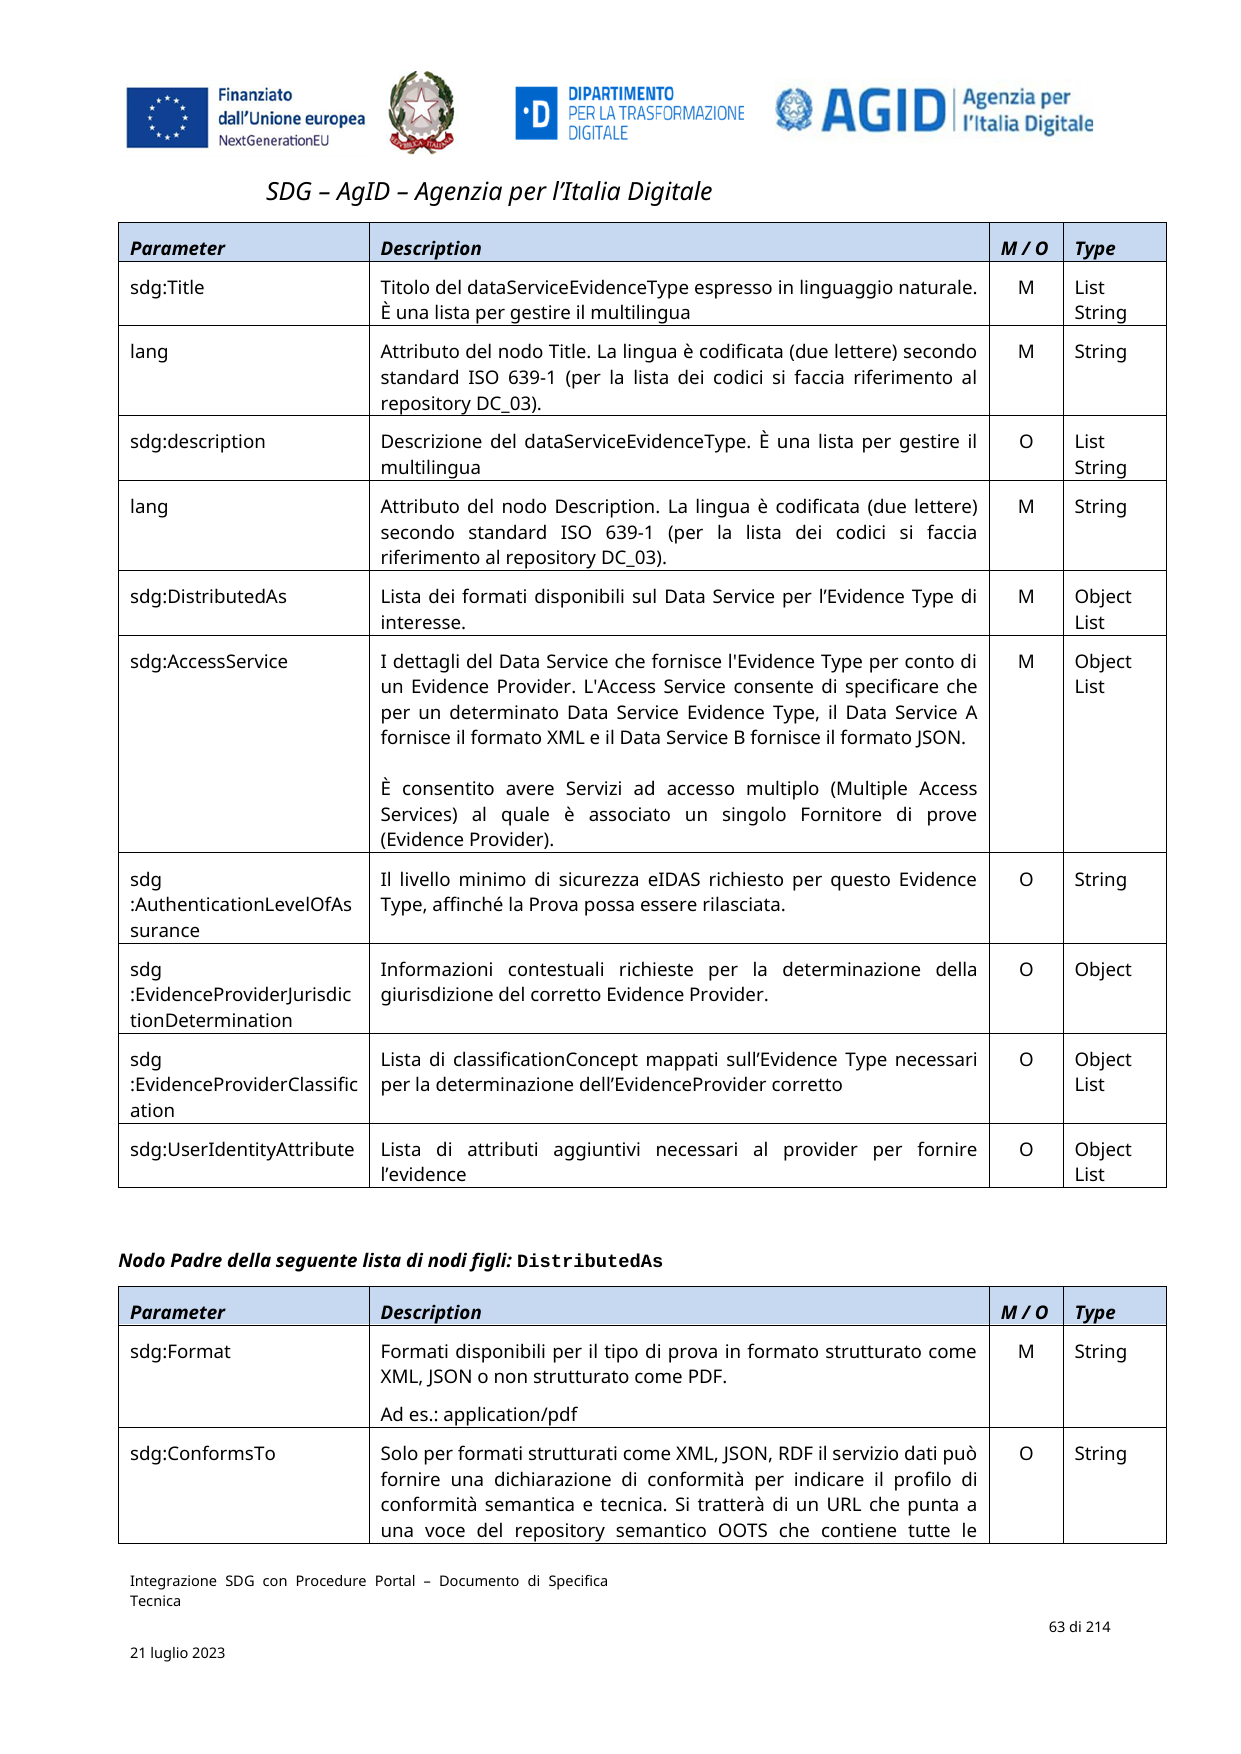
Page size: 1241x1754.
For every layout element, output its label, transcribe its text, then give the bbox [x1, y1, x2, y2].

table_header Type [1064, 223, 1166, 261]
table_cell Object List [1064, 571, 1166, 634]
table_cell String [1064, 853, 1166, 942]
table_cell sdg:Format [119, 1326, 369, 1427]
table_cell String [1064, 481, 1166, 570]
table_cell Object List [1064, 1124, 1166, 1187]
table_cell List String [1064, 262, 1166, 325]
table_cell String [1064, 1326, 1166, 1427]
table_cell sdg:description [119, 416, 369, 480]
table_cell lang [119, 481, 369, 570]
table_cell lang [119, 326, 369, 415]
table_cell String [1064, 1428, 1166, 1543]
table_cell Informazioni contestuali richieste per la determinazione della giurisdizione del corretto Evidence Provider. [370, 944, 989, 1032]
table_cell M [990, 262, 1063, 325]
table_cell M [990, 571, 1063, 634]
table_cell Object [1064, 944, 1166, 1032]
table_cell sdg:DistributedAs [119, 571, 369, 634]
picture [118, 71, 1094, 157]
table_header Description [370, 223, 989, 261]
table_cell sdg:Title [119, 262, 369, 325]
table_cell Attributo del nodo Description. La lingua è codificata (due lettere) secondo standard ISO 639-1 (per la lista dei codici si faccia riferimento al repository DC_03). [370, 481, 989, 570]
table_cell Titolo del dataServiceEvidenceType espresso in linguaggio naturale. È una lista per gestire il multilingua [370, 262, 989, 325]
table_cell Formati disponibili per il tipo di prova in formato strutturato come XML, JSON o non strutturato come PDF. Ad es.: application/pdf [370, 1326, 989, 1427]
table_cell Lista di attributi aggiuntivi necessari al provider per fornire l’evidence [370, 1124, 989, 1187]
table_cell Lista di classificationConcept mappati sull’Evidence Type necessari per la determinazione dell’EvidenceProvider corretto [370, 1034, 989, 1123]
table_header Type [1064, 1287, 1166, 1324]
table_header M / O [990, 1287, 1063, 1324]
table_cell Attributo del nodo Title. La lingua è codificata (due lettere) secondo standard ISO 639-1 (per la lista dei codici si faccia riferimento al repository DC_03). [370, 326, 989, 415]
table_cell Lista dei formati disponibili sul Data Service per l’Evidence Type di interesse. [370, 571, 989, 634]
table_cell M [990, 636, 1063, 852]
table_cell sdg:EvidenceProviderJurisdictionDetermination [119, 944, 369, 1032]
table_cell M [990, 1326, 1063, 1427]
table_cell O [990, 1124, 1063, 1187]
table_cell M [990, 481, 1063, 570]
table_header Parameter [119, 223, 369, 261]
table_cell Il livello minimo di sicurezza eIDAS richiesto per questo Evidence Type, affinché la Prova possa essere rilasciata. [370, 853, 989, 942]
table_header M / O [990, 223, 1063, 261]
table_cell sdg:AccessService [119, 636, 369, 852]
table_cell O [990, 853, 1063, 942]
table_cell O [990, 1428, 1063, 1543]
table_cell sdg:AuthenticationLevelOfAssurance [119, 853, 369, 942]
table_cell O [990, 944, 1063, 1032]
table_cell sdg:ConformsTo [119, 1428, 369, 1543]
table_cell Object List [1064, 1034, 1166, 1123]
table_header Parameter [119, 1287, 369, 1324]
table_cell Descrizione del dataServiceEvidenceType. È una lista per gestire il multilingua [370, 416, 989, 480]
table_cell String [1064, 326, 1166, 415]
table_cell sdg:UserIdentityAttribute [119, 1124, 369, 1187]
table_cell sdg:EvidenceProviderClassification [119, 1034, 369, 1123]
table_cell List String [1064, 416, 1166, 480]
table_cell Object List [1064, 636, 1166, 852]
text Nodo Padre della seguente lista di nodi figli: DistributedAs [118, 1247, 1122, 1273]
table_cell O [990, 1034, 1063, 1123]
table_cell M [990, 326, 1063, 415]
table_cell I dettagli del Data Service che fornisce l'Evidence Type per conto di un Evidence Provider. L'Access Service consente di specificare che per un determinato Data Service Evidence Type, il Data Service A fornisce il formato XML e il Data Service B fornisce il formato JSON. È consentito avere Servizi ad accesso multiplo (Multiple Access Services) al quale è associato un singolo Fornitore di prove (Evidence Provider). [370, 636, 989, 852]
table_header Description [370, 1287, 989, 1324]
table_cell O [990, 416, 1063, 480]
